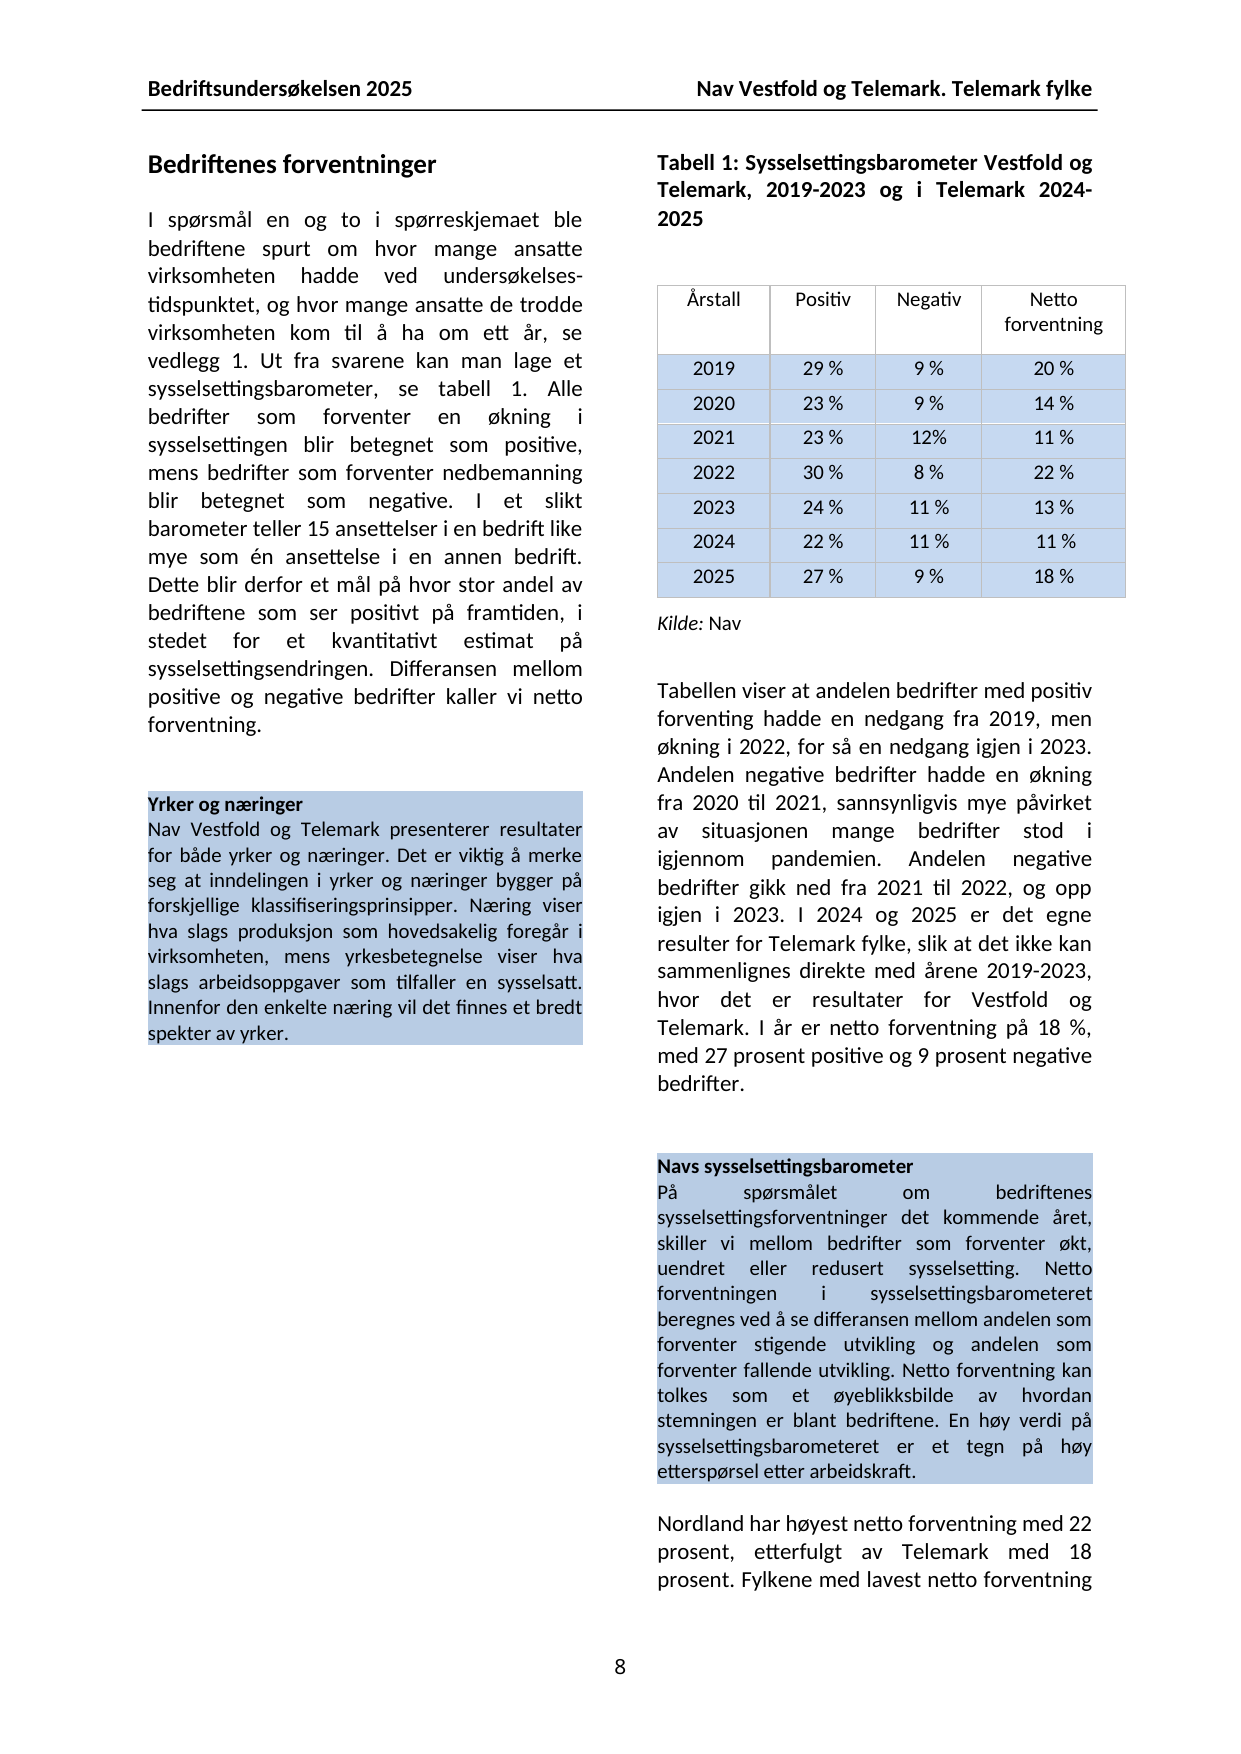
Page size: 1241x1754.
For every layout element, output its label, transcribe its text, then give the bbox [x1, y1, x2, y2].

text Navs sysselsettingsbarometer [657, 1153, 1093, 1179]
table_cell 8 % [876, 459, 981, 493]
table_cell 2021 [658, 425, 769, 458]
table_cell 24 % [771, 494, 875, 528]
table_cell 2025 [658, 563, 769, 597]
table_cell 22 % [771, 529, 875, 562]
text På spørsmålet om bedriftenes sysselsettingsforventninger det kommende året, skiller vi mellom bedrifter som forventer økt, uendret eller redusert sysselsetting. Netto forventningen i sysselsettingsbarometeret beregnes ved å se differansen mellom andelen som forventer stigende utvikling og andelen som forventer fallende utvikling. Netto forventning kan tolkes som et øyeblikksbilde av hvordan stemningen er blant bedriftene. En høy verdi på sysselsettingsbarometeret er et tegn på høy etterspørsel etter arbeidskraft. [657, 1179, 1093, 1484]
table_cell 27 % [771, 563, 875, 597]
table_cell 12% [876, 425, 981, 458]
table_cell 20 % [982, 355, 1125, 389]
table_cell 14 % [982, 390, 1125, 423]
table_cell 9 % [876, 355, 981, 389]
table_cell 9 % [876, 390, 981, 423]
text Tabellen viser at andelen bedrifter med positiv forventing hadde en nedgang fra 2019, men økning i 2022, for så en nedgang igjen i 2023. Andelen negative bedrifter hadde en økning fra 2020 til 2021, sannsynligvis mye påvirket av situasjonen mange bedrifter stod i igjennom pandemien. Andelen negative bedrifter gikk ned fra 2021 til 2022, og opp igjen i 2023. I 2024 og 2025 er det egne resulter for Telemark fylke, slik at det ikke kan sammenlignes direkte med årene 2019-2023, hvor det er resultater for Vestfold og Telemark. I år er netto forventning på 18 %, med 27 prosent positive og 9 prosent negative bedrifter. [657, 676, 1093, 1097]
text Nav Vestfold og Telemark presenterer resultater for både yrker og næringer. Det er viktig å merke seg at inndelingen i yrker og næringer bygger på forskjellige klassifiseringsprinsipper. Næring viser hva slags produksjon som hovedsakelig foregår i virksomheten, mens yrkesbetegnelse viser hva slags arbeidsoppgaver som tilfaller en sysselsatt. Innenfor den enkelte næring vil det finnes et bredt spekter av yrker. [148, 816, 583, 1045]
table_cell 29 % [771, 355, 875, 389]
table_cell 11 % [876, 529, 981, 562]
table_cell 11 % [982, 529, 1125, 562]
table_cell 11 % [982, 425, 1125, 458]
text Yrker og næringer [148, 791, 583, 816]
table_cell 18 % [982, 563, 1125, 597]
text Tabell 1: Sysselsettingsbarometer Vestfold og Telemark, 2019-2023 og i Telemark 2024-2025 [657, 148, 1093, 232]
table_cell 22 % [982, 459, 1125, 493]
table_cell 30 % [771, 459, 875, 493]
table_header Netto forventning [982, 286, 1125, 354]
table_cell 23 % [771, 390, 875, 423]
table_cell 2019 [658, 355, 769, 389]
table_cell 9 % [876, 563, 981, 597]
table_header Årstall [658, 286, 769, 354]
table_header Negativ [876, 286, 981, 354]
text Kilde: Nav [657, 611, 1093, 636]
text I spørsmål en og to i spørreskjemaet ble bedriftene spurt om hvor mange ansatte virksomheten hadde ved undersøkelses-tidspunktet, og hvor mange ansatte de trodde virksomheten kom til å ha om ett år, se vedlegg 1. Ut fra svarene kan man lage et sysselsettingsbarometer, se tabell 1. Alle bedrifter som forventer en økning i sysselsettingen blir betegnet som positive, mens bedrifter som forventer nedbemanning blir betegnet som negative. I et slikt barometer teller 15 ansettelser i en bedrift like mye som én ansettelse i en annen bedrift. Dette blir derfor et mål på hvor stor andel av bedriftene som ser positivt på framtiden, i stedet for et kvantitativt estimat på sysselsettingsendringen. Differansen mellom positive og negative bedrifter kaller vi netto forventning. [148, 206, 583, 738]
table_cell 23 % [771, 425, 875, 458]
table_cell 11 % [876, 494, 981, 528]
table_header Positiv [771, 286, 875, 354]
subtitle Bedriftenes forventninger [148, 148, 583, 181]
table_cell 2023 [658, 494, 769, 528]
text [657, 1509, 1093, 1593]
table_cell 13 % [982, 494, 1125, 528]
table_cell 2024 [658, 529, 769, 562]
table_cell 2020 [658, 390, 769, 423]
table_cell 2022 [658, 459, 769, 493]
